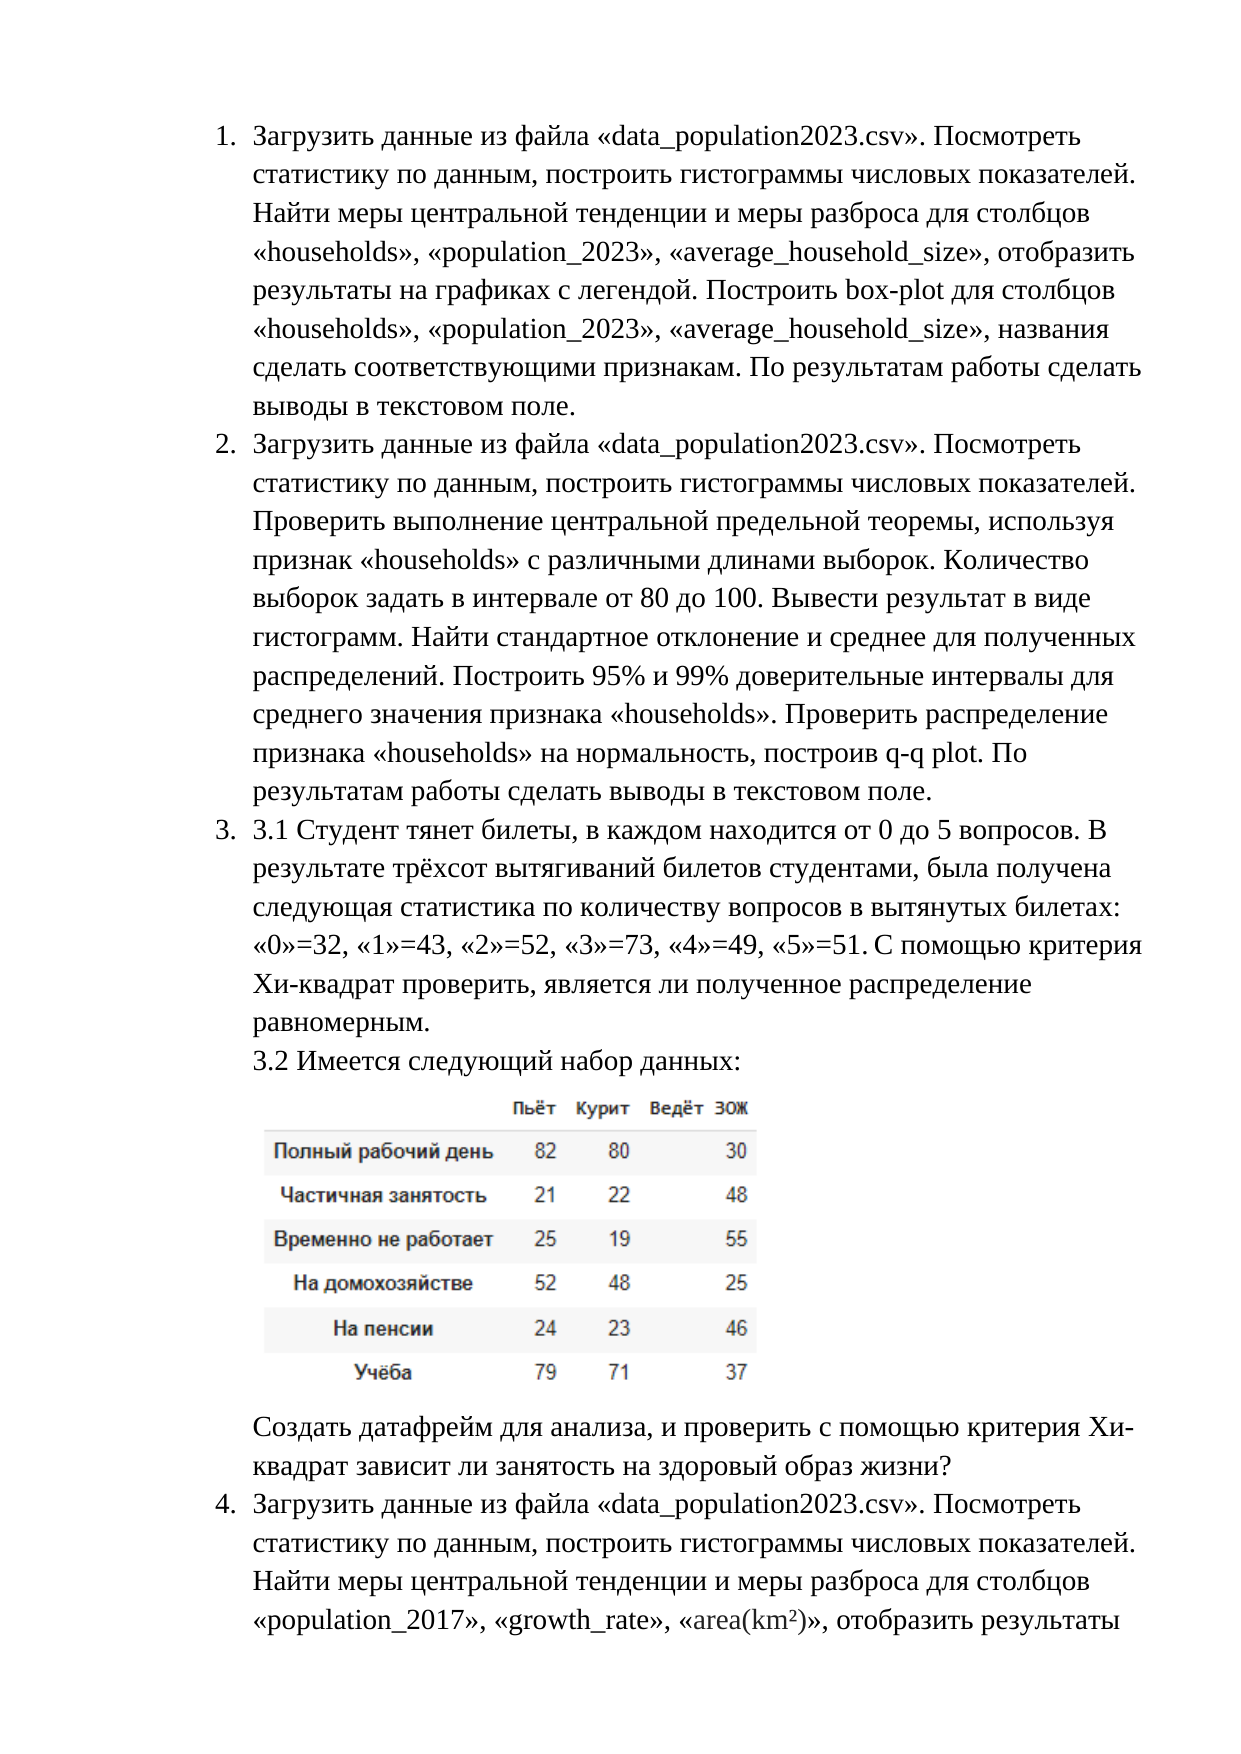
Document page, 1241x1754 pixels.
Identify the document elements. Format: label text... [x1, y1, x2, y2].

list Загрузить данные из файла «data_population2023.csv». Посмотреть статистику по данным, построить гистограммы числовых показателей. Найти меры центральной тенденции и меры разброса для столбцов «households», «population_2023», «average_household_size», отобразить результаты на графиках с легендой. Построить box-plot для столбцов «households», «population_2023», «average_household_size», названия сделать соответствующими признакам. По результатам работы сделать выводы в текстовом поле. [215, 118, 1152, 421]
list Загрузить данные из файла «data_population2023.csv». Посмотреть статистику по данным, построить гистограммы числовых показателей. Проверить выполнение центральной предельной теоремы, используя признак «households» с различными длинами выборок. Количество выборок задать в интервале от 80 до 100. Вывести результат в виде гистограмм. Найти стандартное отклонение и среднее для полученных распределений. Построить 95% и 99% доверительные интервалы для среднего значения признака «households». Проверить распределение признака «households» на нормальность, построив q-q plot. По результатам работы сделать выводы в текстовом поле. [215, 426, 1152, 807]
picture [252, 1080, 771, 1405]
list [215, 1486, 1152, 1636]
